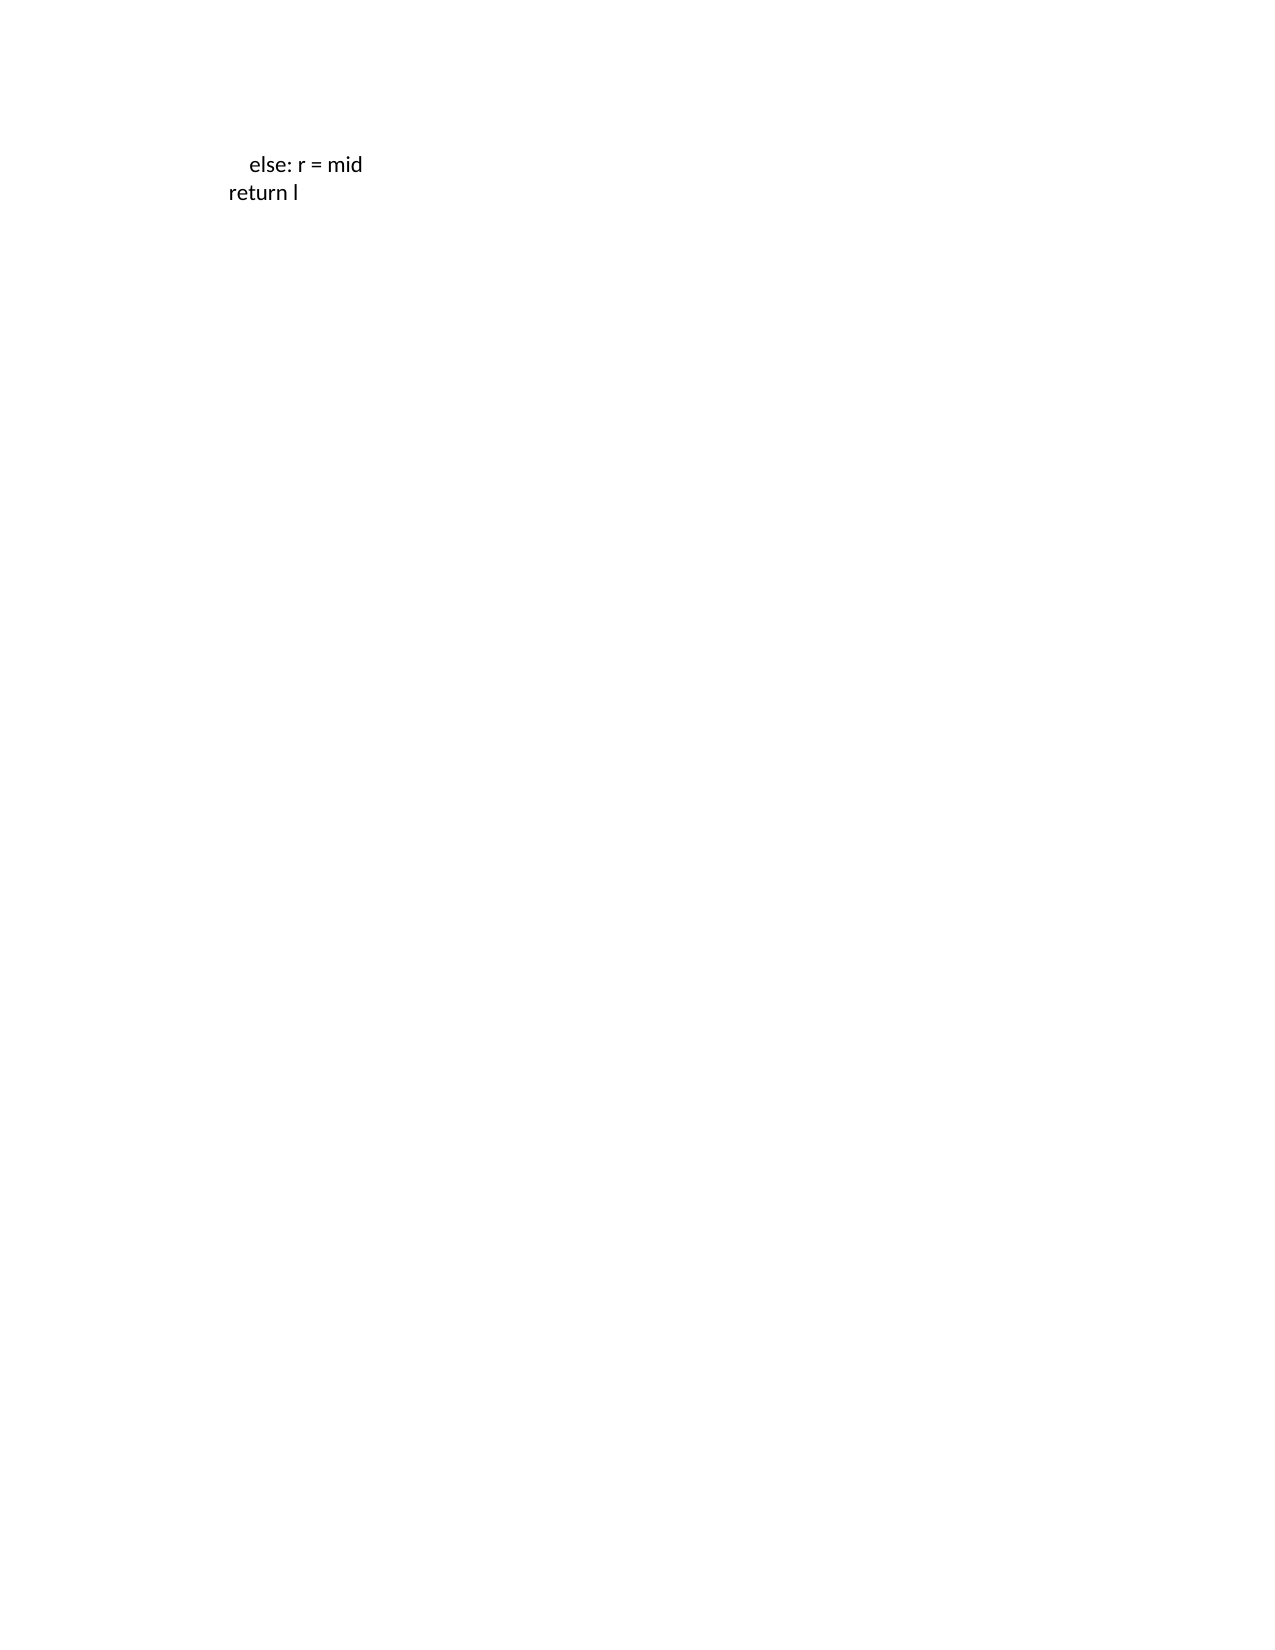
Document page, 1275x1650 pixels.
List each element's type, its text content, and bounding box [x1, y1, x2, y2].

text return l [187, 178, 1087, 206]
text else: r = mid [187, 150, 1087, 178]
